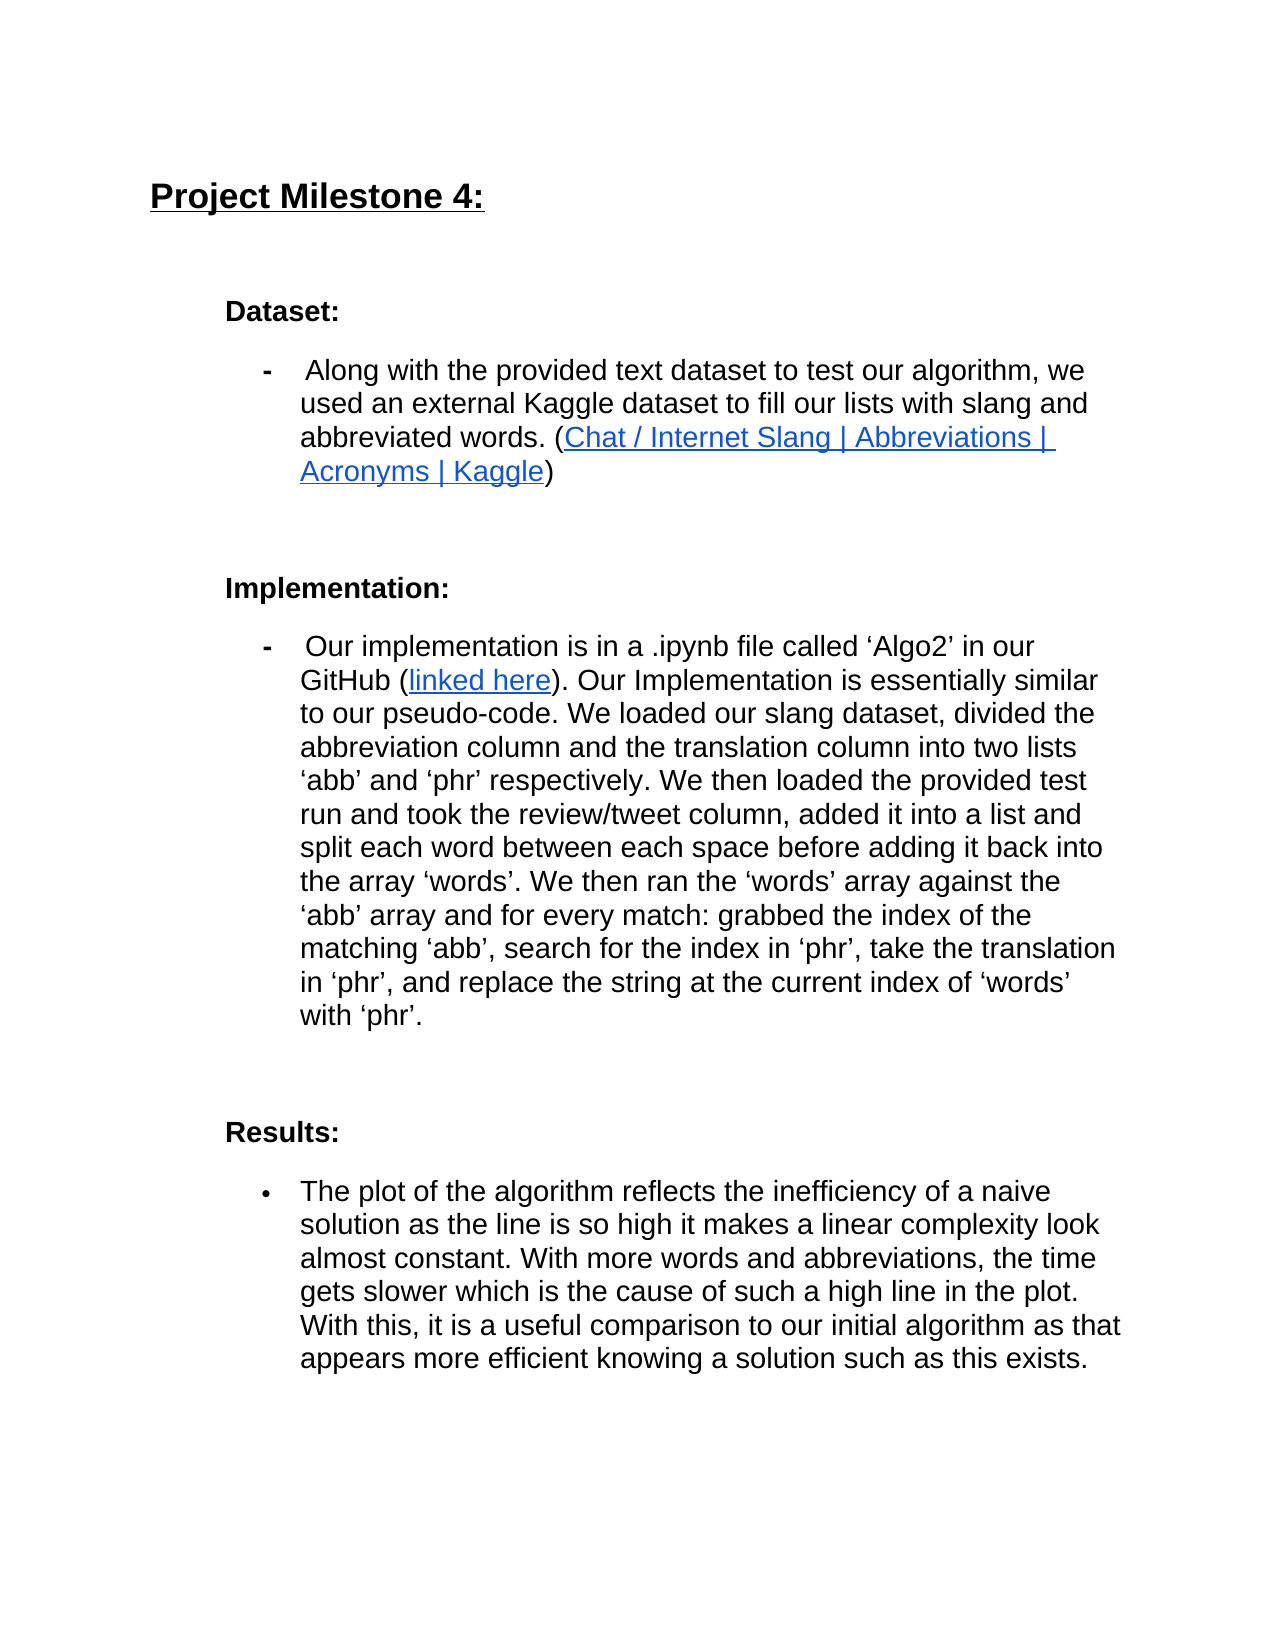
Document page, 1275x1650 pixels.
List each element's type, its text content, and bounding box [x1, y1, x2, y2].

text Dataset: [150, 294, 1125, 328]
text Project Milestone 4: [150, 175, 1125, 216]
list The plot of the algorithm reflects the inefficiency of a naive solution as the line is so high it makes a linear complexity look almost constant. With more words and abbreviations, the time gets slower which is the cause of such a high line in the plot. With this, it is a useful comparison to our initial algorithm as that appears more efficient knowing a solution such as this exists. [262, 1174, 1125, 1375]
text - Along with the provided text dataset to test our algorithm, we used an external Kaggle dataset to fill our lists with slang and abbreviated words. (Chat / Internet Slang | Abbreviations | Acronyms | Kaggle) [262, 353, 1125, 487]
text - Our implementation is in a .ipynb file called ‘Algo2’ in our GitHub (linked here). Our Implementation is essentially similar to our pseudo-code. We loaded our slang dataset, divided the abbreviation column and the translation column into two lists ‘abb’ and ‘phr’ respectively. We then loaded the provided test run and took the review/tweet column, added it into a list and split each word between each space before adding it back into the array ‘words’. We then ran the ‘words’ array against the ‘abb’ array and for every match: grabbed the index of the matching ‘abb’, search for the index in ‘phr’, take the translation in ‘phr’, and replace the string at the current index of ‘words’ with ‘phr’. [262, 629, 1125, 1032]
text Results: [225, 1115, 1125, 1149]
text Implementation: [225, 571, 1125, 604]
